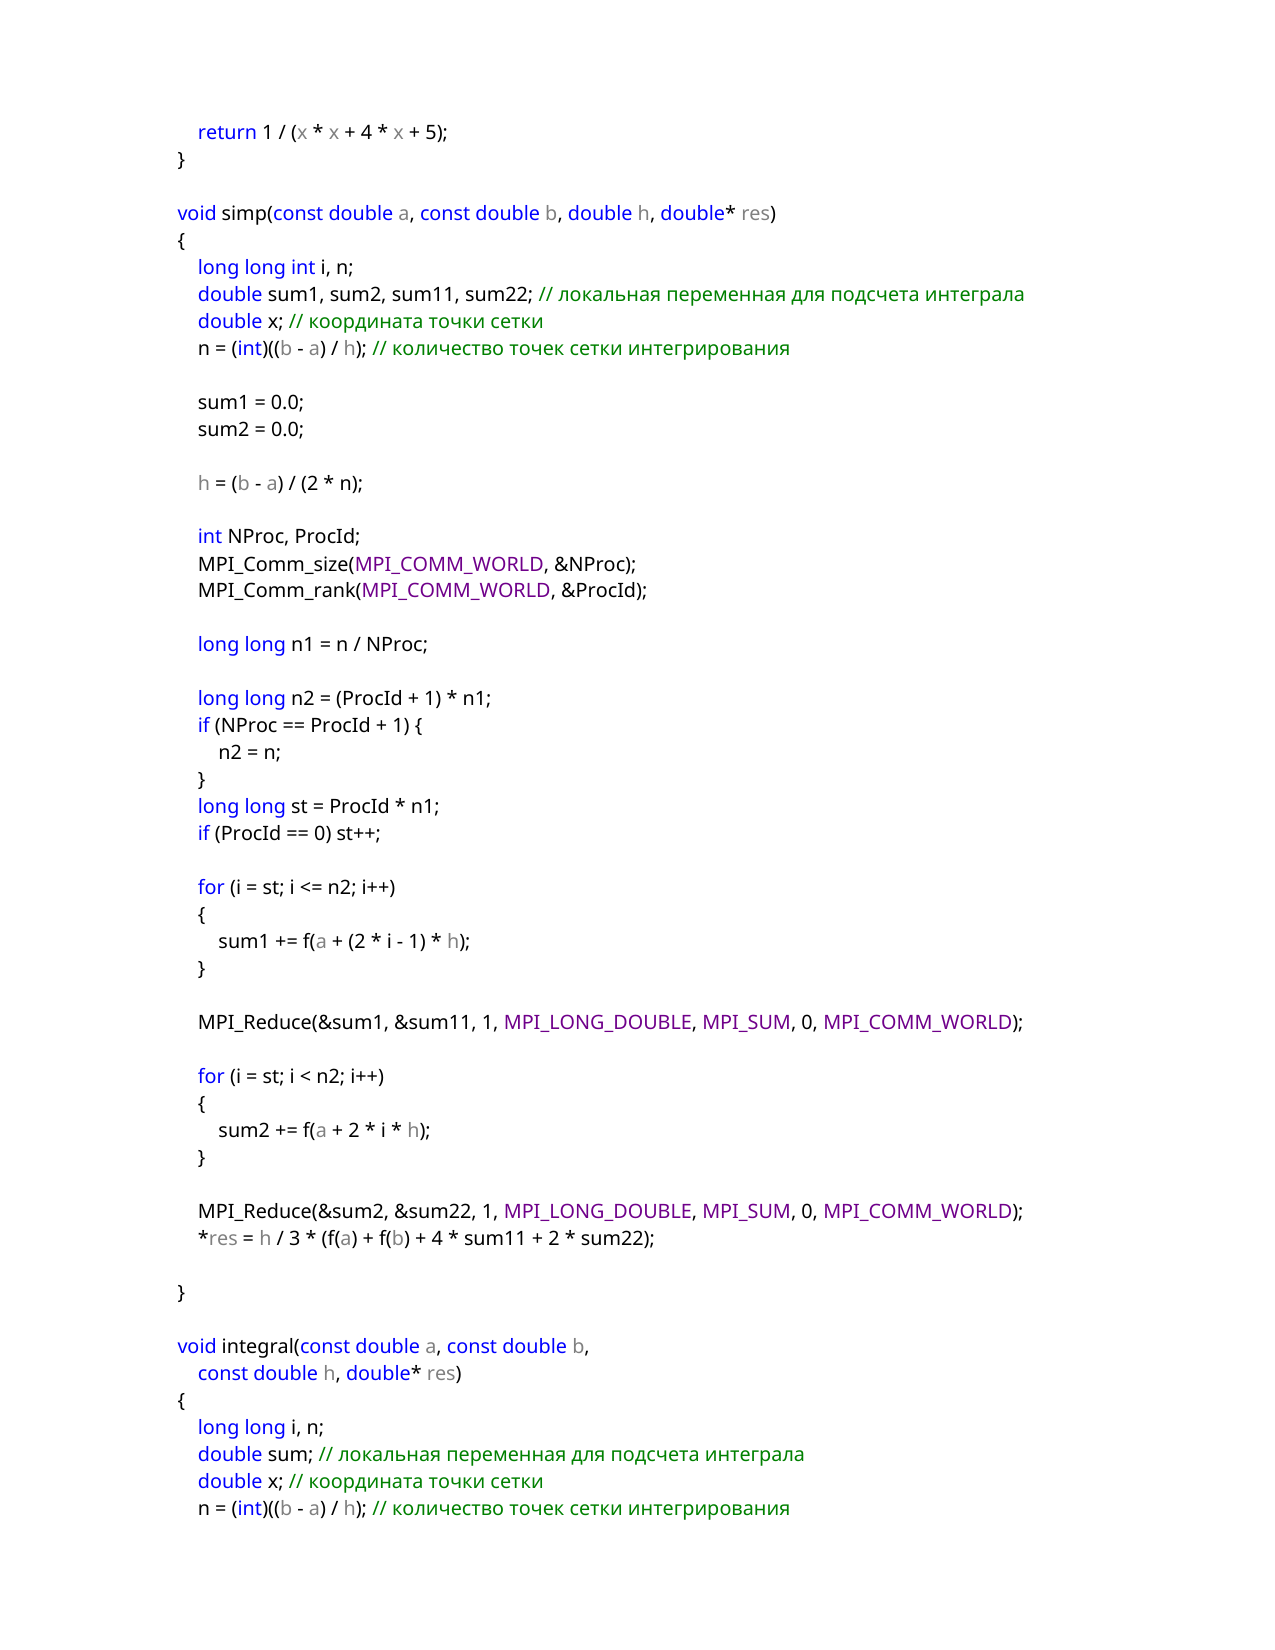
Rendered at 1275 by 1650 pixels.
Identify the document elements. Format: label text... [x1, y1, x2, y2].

text double x; // координата точки сетки [177, 1467, 1186, 1494]
text void integral(const double a, const double b, [177, 1332, 1186, 1359]
text if (ProcId == 0) st++; [177, 819, 1186, 847]
text n = (int)((b - a) / h); // количество точек сетки интегрирования [177, 334, 1186, 361]
text int NProc, ProcId; [177, 523, 1186, 550]
text sum1 += f(a + (2 * i - 1) * h); [177, 927, 1186, 954]
text { [177, 1386, 1186, 1413]
text } [177, 145, 1186, 172]
text n = (int)((b - a) / h); // количество точек сетки интегрирования [177, 1494, 1186, 1521]
text *res = h / 3 * (f(a) + f(b) + 4 * sum11 + 2 * sum22); [177, 1224, 1186, 1251]
text MPI_Reduce(&sum2, &sum22, 1, MPI_LONG_DOUBLE, MPI_SUM, 0, MPI_COMM_WORLD); [177, 1197, 1186, 1224]
text sum1 = 0.0; [177, 388, 1186, 415]
text const double h, double* res) [177, 1359, 1186, 1386]
text n2 = n; [177, 739, 1186, 766]
text void simp(const double a, const double b, double h, double* res) [177, 199, 1186, 226]
text { [177, 901, 1186, 927]
text sum2 = 0.0; [177, 415, 1186, 442]
text } [177, 1278, 1186, 1305]
text h = (b - a) / (2 * n); [177, 469, 1186, 496]
text return 1 / (x * x + 4 * x + 5); [177, 118, 1186, 145]
text long long n1 = n / NProc; [177, 631, 1186, 658]
text { [177, 1089, 1186, 1116]
text { [177, 226, 1186, 253]
text } [177, 1143, 1186, 1170]
text long long st = ProcId * n1; [177, 793, 1186, 819]
text double sum; // локальная переменная для подсчета интеграла [177, 1440, 1186, 1467]
text long long n2 = (ProcId + 1) * n1; [177, 685, 1186, 712]
text if (NProc == ProcId + 1) { [177, 712, 1186, 739]
text double sum1, sum2, sum11, sum22; // локальная переменная для подсчета интеграла [177, 280, 1186, 307]
text MPI_Comm_size(MPI_COMM_WORLD, &NProc); [177, 550, 1186, 577]
text MPI_Reduce(&sum1, &sum11, 1, MPI_LONG_DOUBLE, MPI_SUM, 0, MPI_COMM_WORLD); [177, 1008, 1186, 1035]
text for (i = st; i < n2; i++) [177, 1062, 1186, 1089]
text MPI_Comm_rank(MPI_COMM_WORLD, &ProcId); [177, 577, 1186, 604]
text long long i, n; [177, 1413, 1186, 1440]
text } [177, 954, 1186, 981]
text sum2 += f(a + 2 * i * h); [177, 1116, 1186, 1143]
text } [177, 766, 1186, 793]
text double x; // координата точки сетки [177, 307, 1186, 334]
text for (i = st; i <= n2; i++) [177, 873, 1186, 901]
text long long int i, n; [177, 253, 1186, 280]
